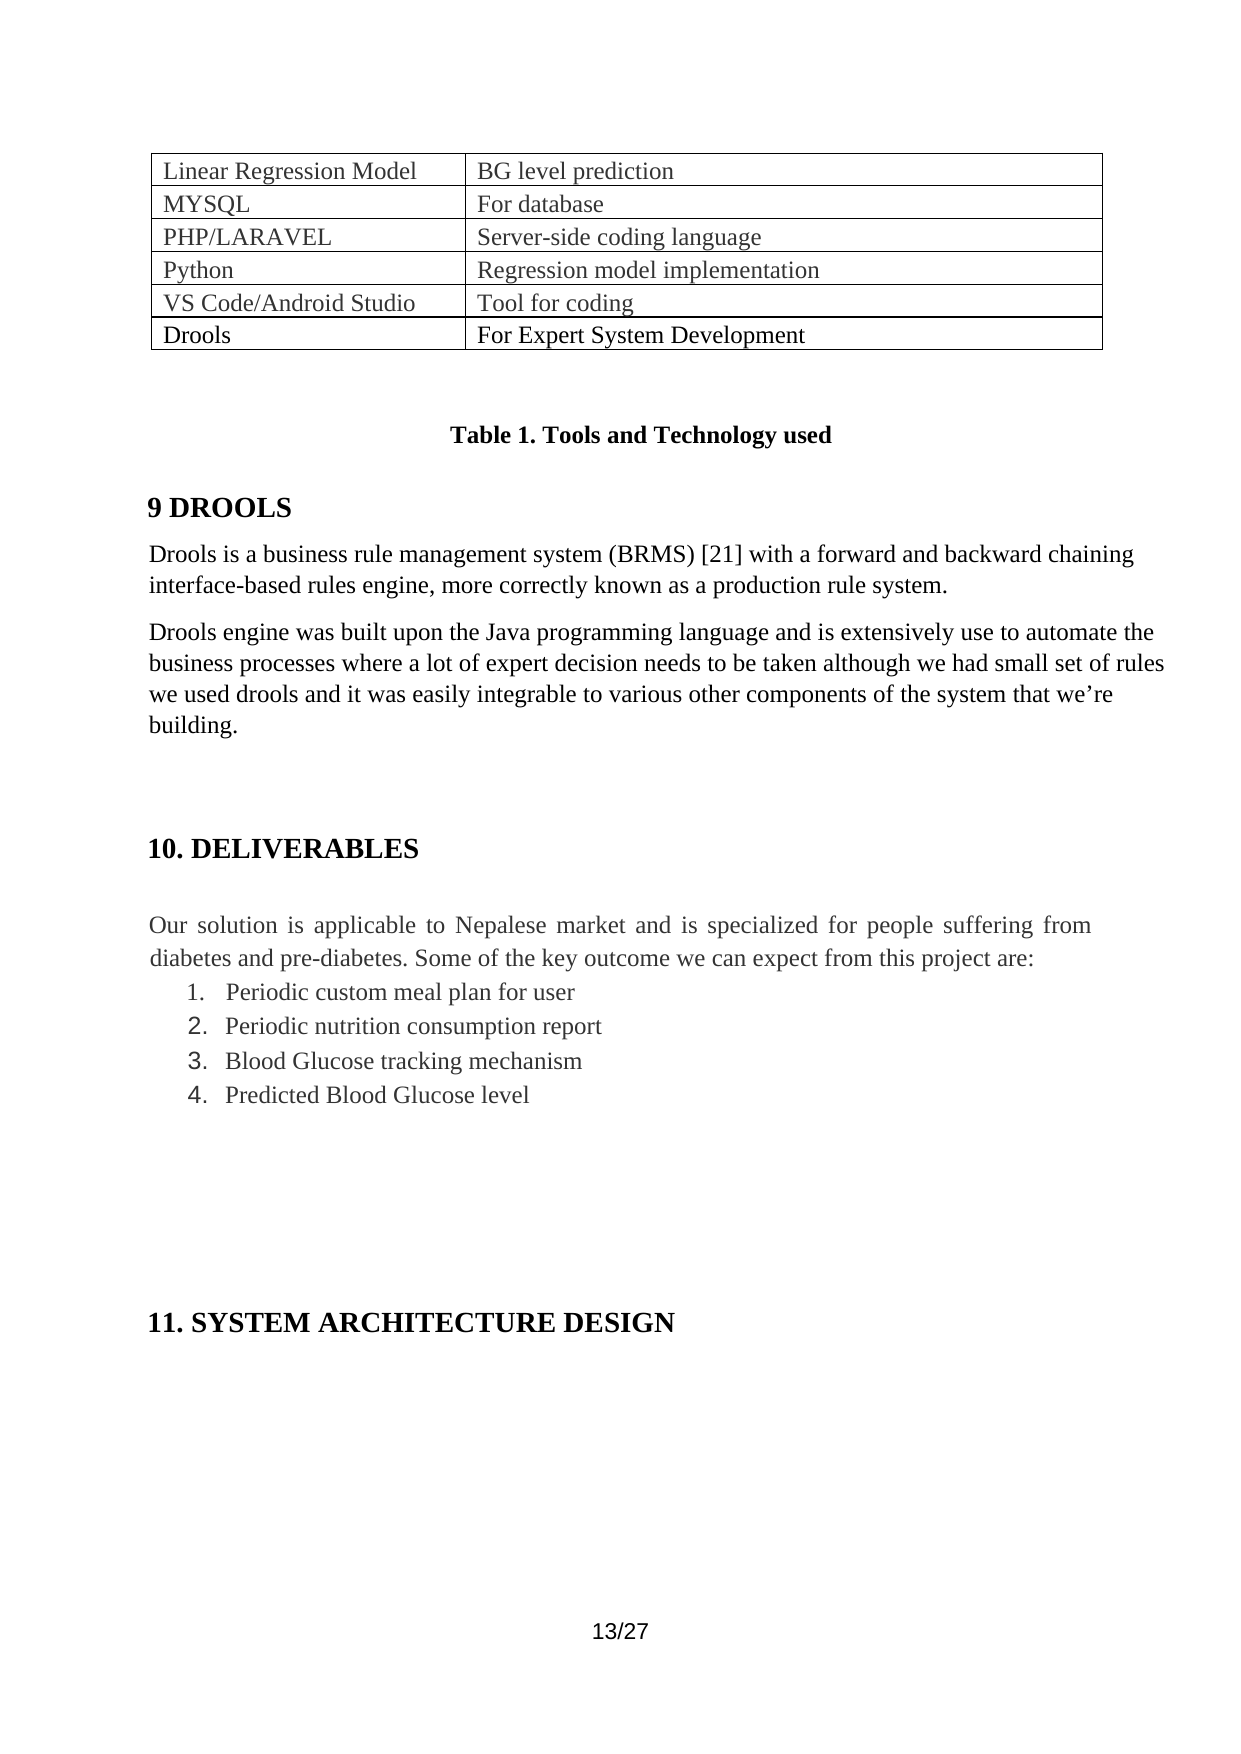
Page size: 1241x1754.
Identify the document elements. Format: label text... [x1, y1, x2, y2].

table_cell For Expert System Development [466, 318, 1102, 349]
list Blood Glucose tracking mechanism [187, 1046, 1093, 1074]
table_cell VS Code/Android Studio [152, 285, 465, 316]
table_cell Server-side coding language [466, 219, 1102, 251]
table_cell Python [152, 252, 465, 284]
text Drools engine was built upon the Java programming language and is extensively use to automate the business processes where a lot of expert decision needs to be taken although we had small set of rules we used drools and it was easily integrable to various other components of the system that we’re building. [148, 617, 1197, 739]
subtitle 11. SYSTEM ARCHITECTURE DESIGN [147, 1305, 1197, 1339]
table_cell Linear Regression Model [152, 154, 465, 185]
text 1. Periodic custom meal plan for user [148, 977, 1093, 1006]
text Table 1. Tools and Technology used [148, 420, 1133, 449]
table_cell Tool for coding [466, 285, 1102, 316]
list Predicted Blood Glucose level [187, 1080, 1093, 1109]
table_cell Regression model implementation [466, 252, 1102, 284]
subtitle 10. DELIVERABLES [147, 831, 1197, 865]
subtitle 9 DROOLS [147, 490, 1197, 524]
table_cell PHP/LARAVEL [152, 219, 465, 251]
table_cell For database [466, 186, 1102, 218]
text Our solution is applicable to Nepalese market and is specialized for people suffering from diabetes and pre-diabetes. Some of the key outcome we can expect from this project are: [148, 910, 1093, 971]
text Drools is a business rule management system (BRMS) [21] with a forward and backward chaining interface-based rules engine, more correctly known as a production rule system. [148, 539, 1197, 598]
table_cell BG level prediction [466, 154, 1102, 185]
table_cell Drools [152, 318, 465, 349]
table_cell MYSQL [152, 186, 465, 218]
list Periodic nutrition consumption report [187, 1011, 1093, 1040]
